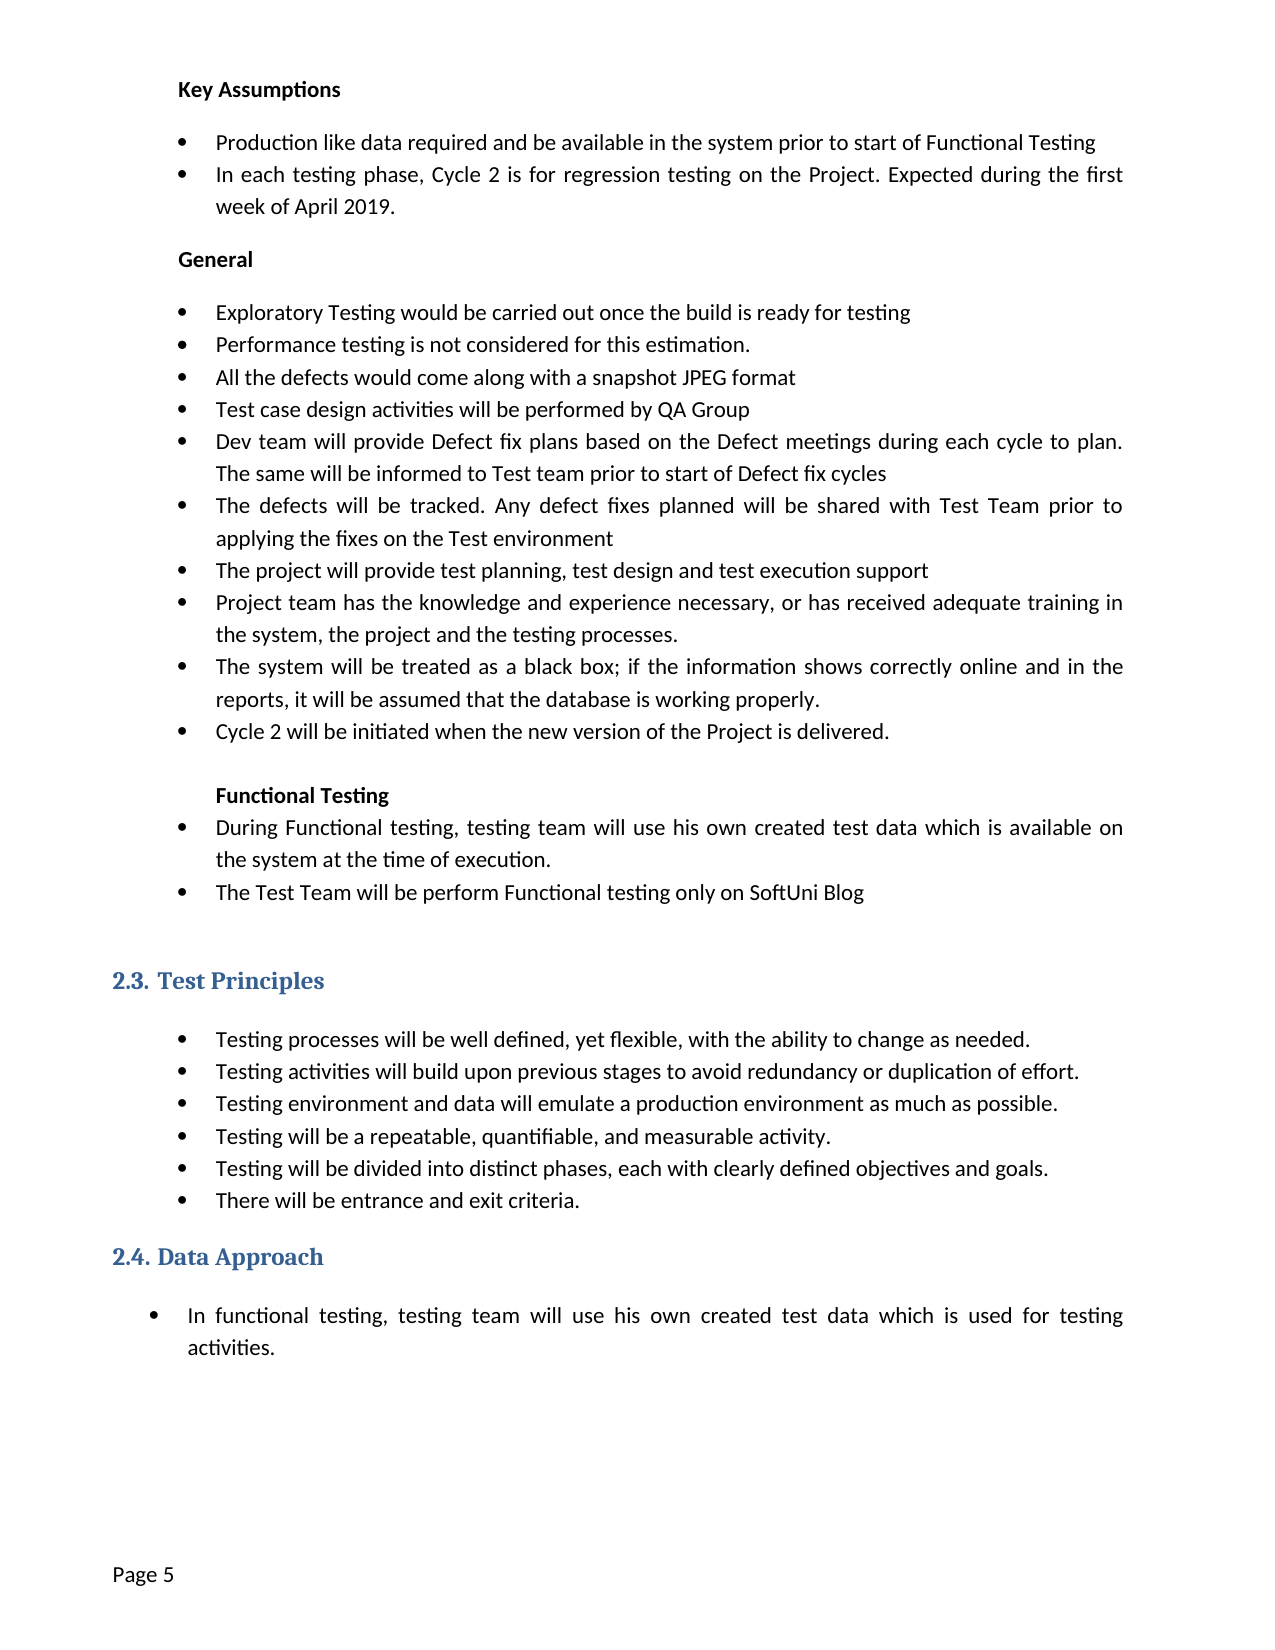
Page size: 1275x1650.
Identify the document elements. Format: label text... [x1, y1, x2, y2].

list All the defects would come along with a snapshot JPEG format [178, 363, 1125, 391]
list Dev team will provide Defect fix plans based on the Defect meetings during each cycle to plan. The same will be informed to Test team prior to start of Defect fix cycles [178, 427, 1125, 487]
list Testing will be a repeatable, quantifiable, and measurable activity. [178, 1122, 1125, 1150]
list Test case design activities will be performed by QA Group [178, 395, 1125, 423]
list Cycle 2 will be initiated when the new version of the Project is delivered. [178, 717, 1125, 745]
list Testing will be divided into distinct phases, each with clearly defined objectives and goals. [178, 1154, 1125, 1182]
list There will be entrance and exit criteria. [178, 1186, 1125, 1214]
list The project will provide test planning, test design and test execution support [178, 556, 1125, 584]
list Exploratory Testing would be carried out once the build is ready for testing [178, 298, 1125, 326]
text General [178, 245, 1125, 273]
list Performance testing is not considered for this estimation. [178, 331, 1125, 359]
subtitle Data Approach [112, 1243, 1125, 1272]
list The system will be treated as a black box; if the information shows correctly online and in the reports, it will be assumed that the database is working properly. [178, 652, 1125, 713]
list Production like data required and be available in the system prior to start of Functional Testing [178, 128, 1125, 156]
list The defects will be tracked. Any defect fixes planned will be shared with Test Team prior to applying the fixes on the Test environment [178, 492, 1125, 552]
list Testing processes will be well defined, yet flexible, with the ability to change as needed. [178, 1025, 1125, 1053]
list Testing environment and data will emulate a production environment as much as possible. [178, 1089, 1125, 1118]
list Functional Testing [216, 781, 1125, 809]
list In functional testing, testing team will use his own created test data which is used for testing activities. [150, 1301, 1125, 1362]
list Project team has the knowledge and experience necessary, or has received adequate training in the system, the project and the testing processes. [178, 588, 1125, 648]
list The Test Team will be perform Functional testing only on SoftUni Blog [178, 878, 1125, 906]
list Testing activities will build upon previous stages to avoid redundancy or duplication of effort. [178, 1057, 1125, 1085]
subtitle Test Principles [112, 967, 1125, 996]
list In each testing phase, Cycle 2 is for regression testing on the Project. Expected during the first week of April 2019. [178, 160, 1125, 220]
list During Functional testing, testing team will use his own created test data which is available on the system at the time of execution. [178, 813, 1125, 874]
text Key Assumptions [178, 75, 1125, 103]
